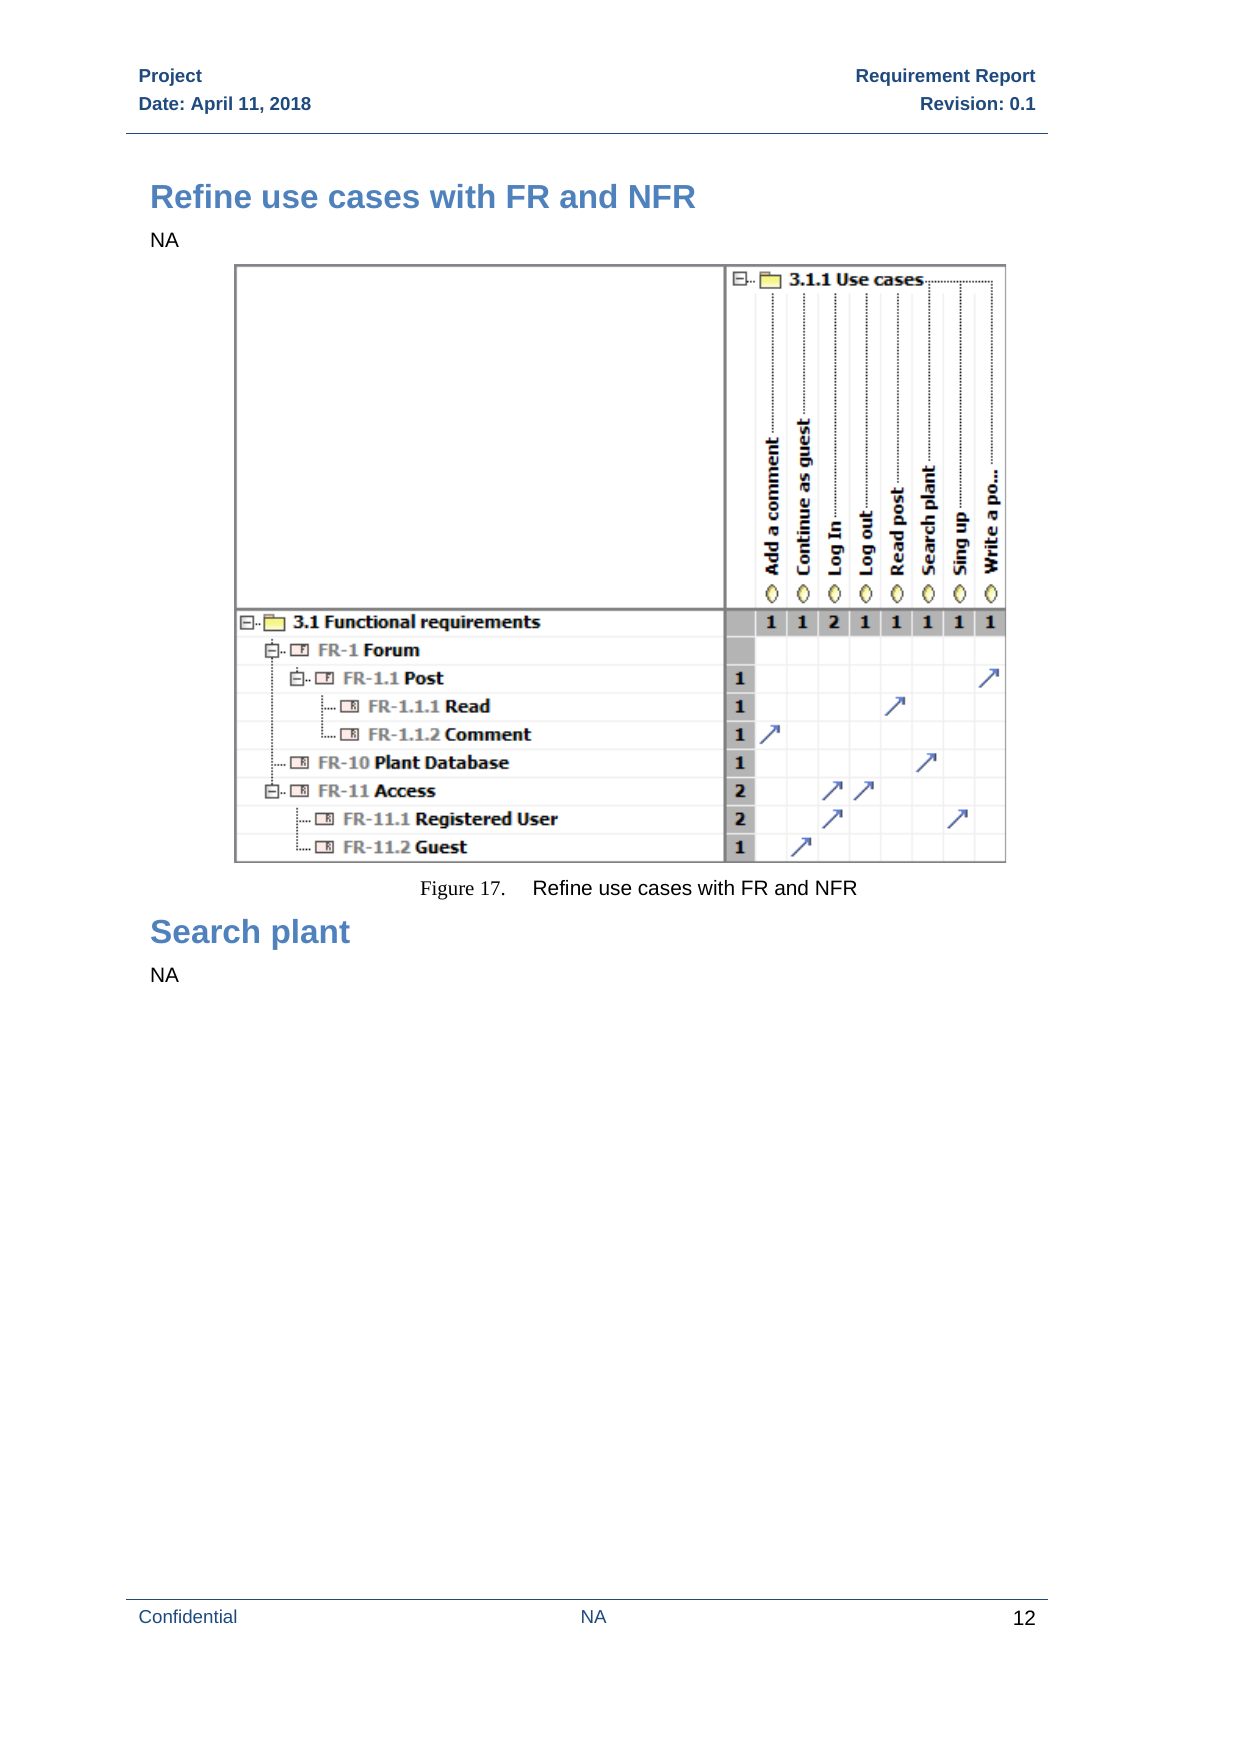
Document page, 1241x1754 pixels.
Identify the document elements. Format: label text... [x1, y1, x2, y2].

text Refine use cases with FR and NFR [187, 876, 1090, 900]
text NA [150, 963, 1090, 987]
subtitle Refine use cases with FR and NFR [150, 177, 1090, 216]
text NA [150, 228, 1090, 252]
subtitle Search plant [150, 912, 1090, 951]
picture [234, 264, 1007, 863]
